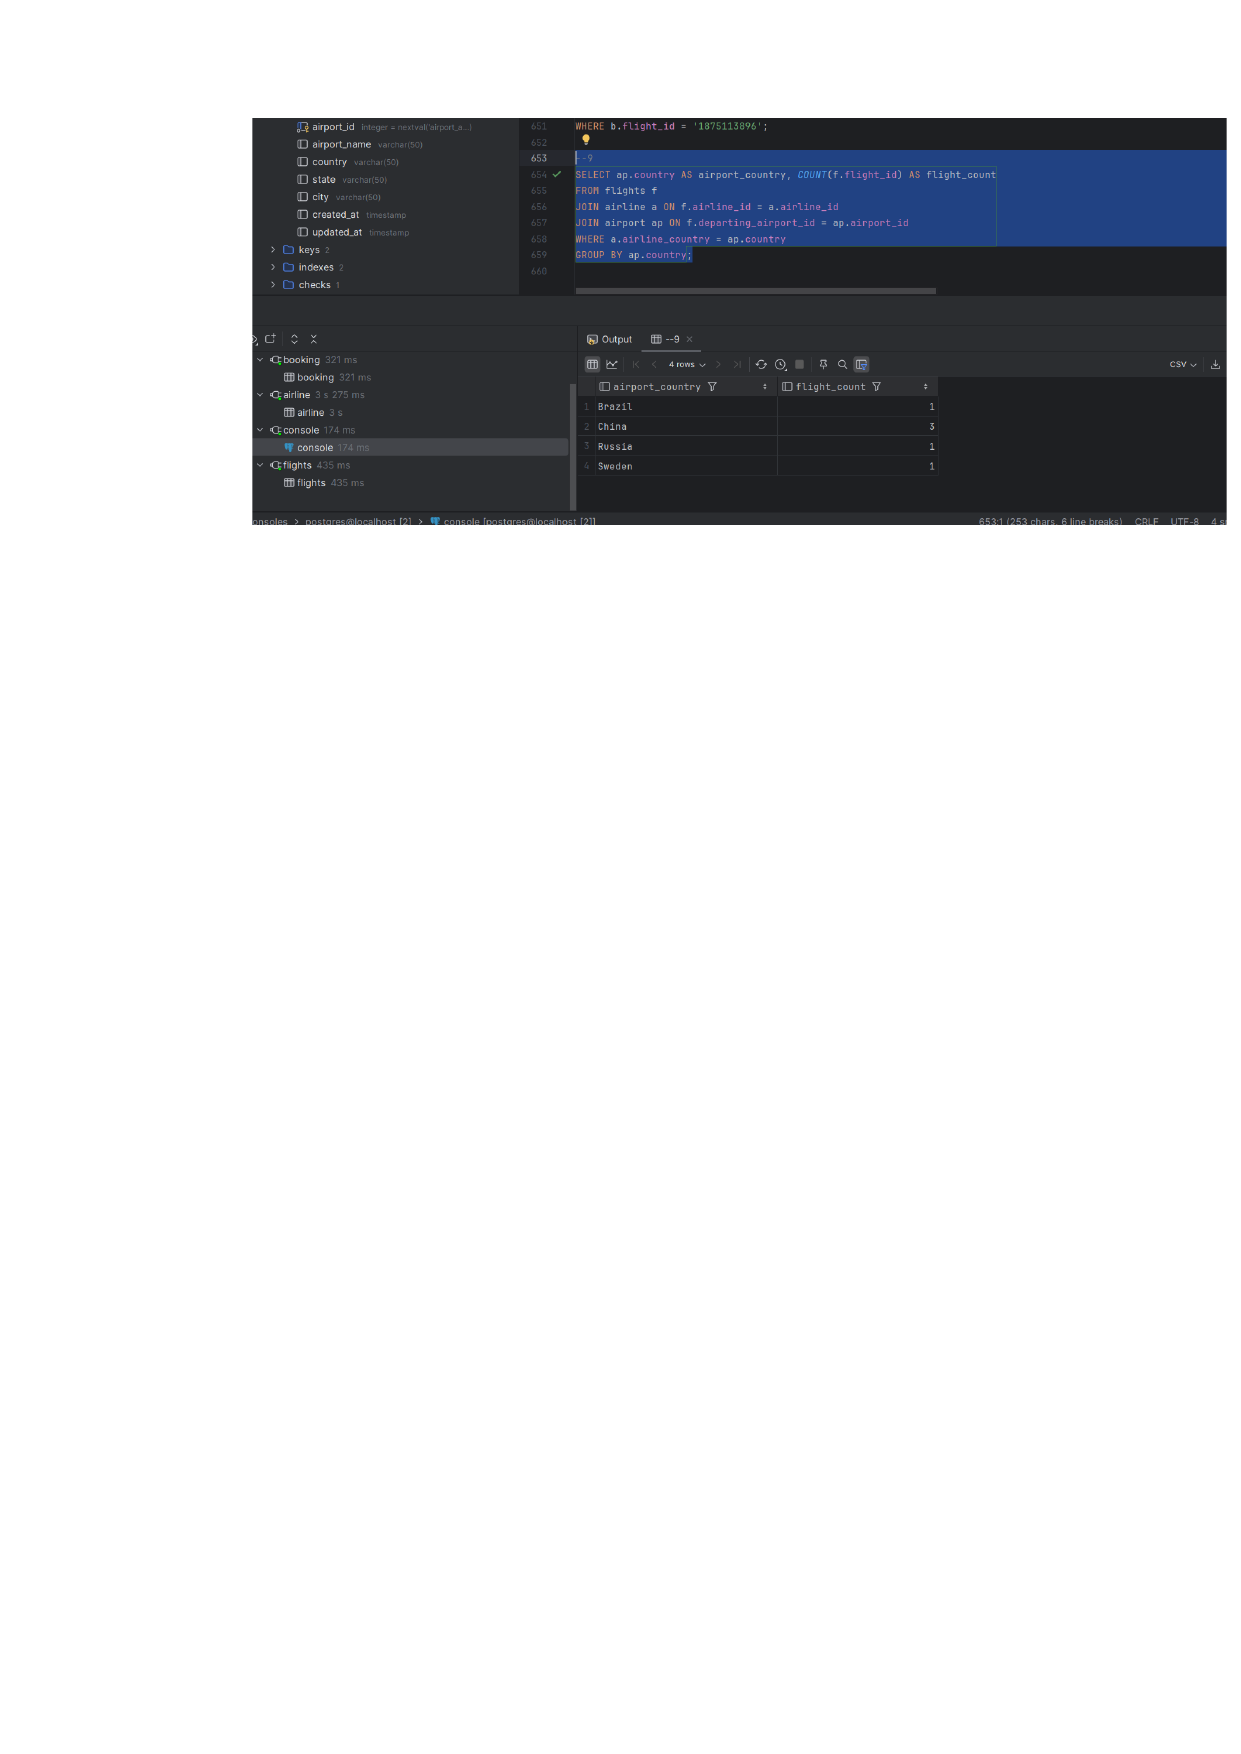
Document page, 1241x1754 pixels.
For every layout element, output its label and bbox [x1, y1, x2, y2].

picture [252, 118, 1227, 525]
